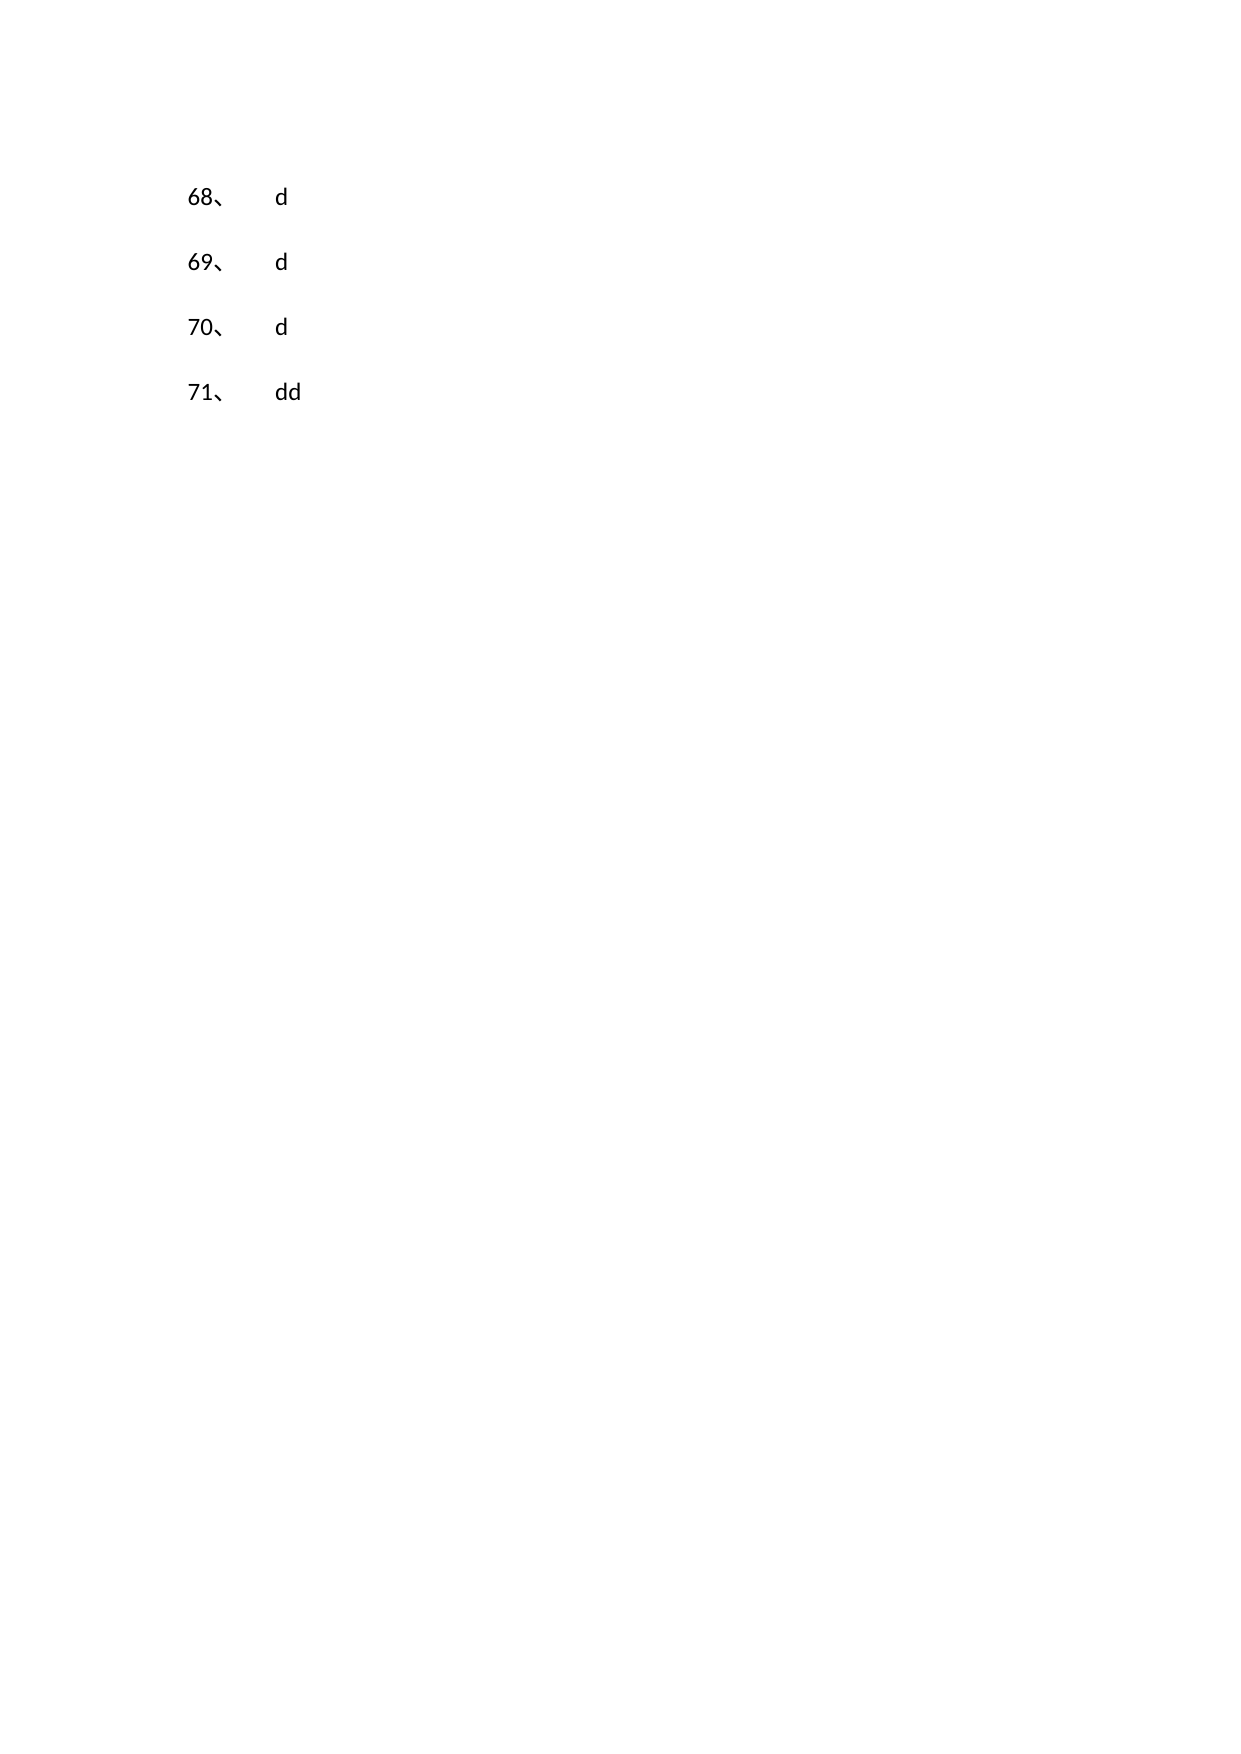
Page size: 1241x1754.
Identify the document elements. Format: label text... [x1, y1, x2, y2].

list dd [187, 357, 1053, 422]
list d [187, 162, 1053, 227]
list d [187, 292, 1053, 357]
list d [187, 227, 1053, 292]
